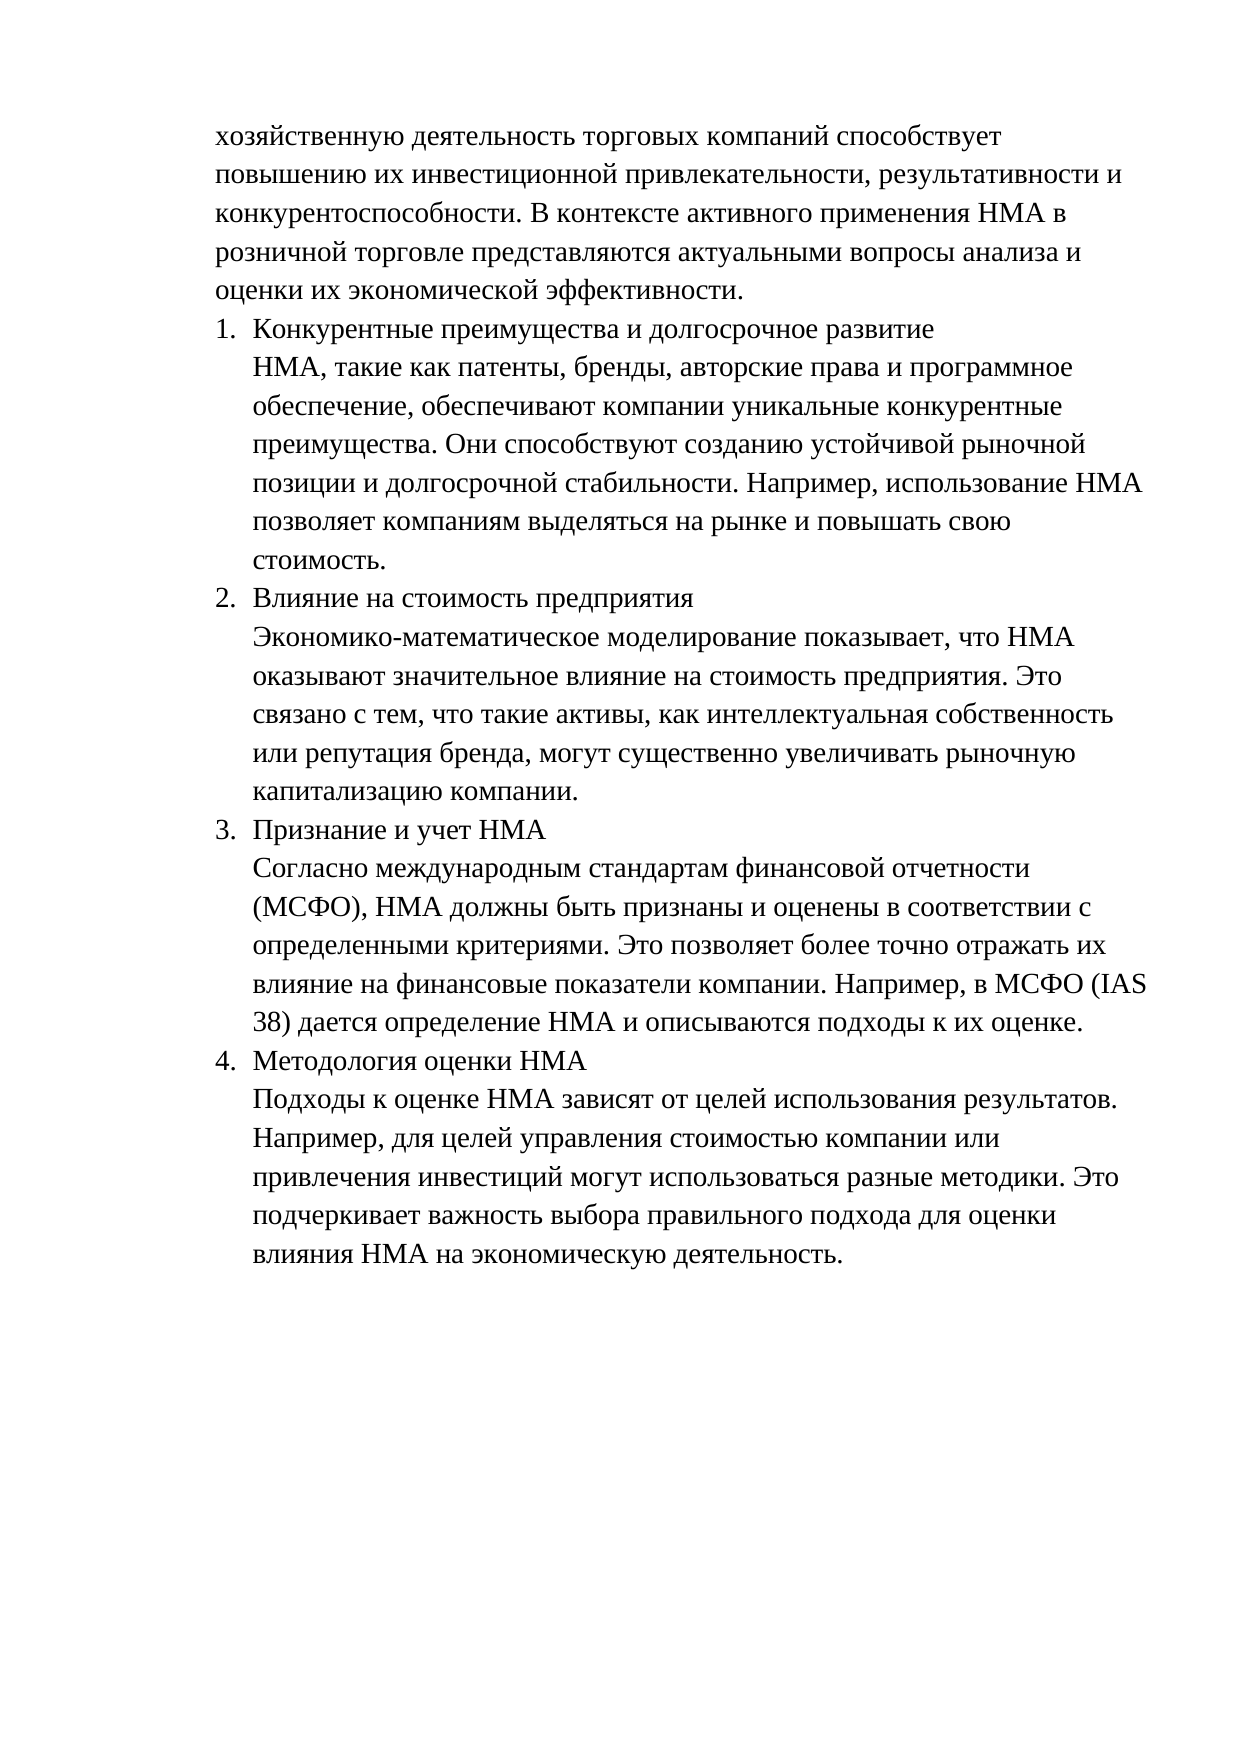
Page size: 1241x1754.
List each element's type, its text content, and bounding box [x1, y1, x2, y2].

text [215, 118, 1152, 306]
list Методология оценки НМА Подходы к оценке НМА зависят от целей использования результатов. Например, для целей управления стоимостью компании или привлечения инвестиций могут использоваться разные методики. Это подчеркивает важность выбора правильного подхода для оценки влияния НМА на экономическую деятельность. [215, 1043, 1152, 1269]
list Конкурентные преимущества и долгосрочное развитие НМА, такие как патенты, бренды, авторские права и программное обеспечение, обеспечивают компании уникальные конкурентные преимущества. Они способствуют созданию устойчивой рыночной позиции и долгосрочной стабильности. Например, использование НМА позволяет компаниям выделяться на рынке и повышать свою стоимость. [215, 311, 1152, 576]
list Влияние на стоимость предприятия Экономико-математическое моделирование показывает, что НМА оказывают значительное влияние на стоимость предприятия. Это связано с тем, что такие активы, как интеллектуальная собственность или репутация бренда, могут существенно увеличивать рыночную капитализацию компании. [215, 581, 1152, 807]
list Признание и учет НМА Согласно международным стандартам финансовой отчетности (МСФО), НМА должны быть признаны и оценены в соответствии с определенными критериями. Это позволяет более точно отражать их влияние на финансовые показатели компании. Например, в МСФО (IAS 38) дается определение НМА и описываются подходы к их оценке. [215, 812, 1152, 1038]
